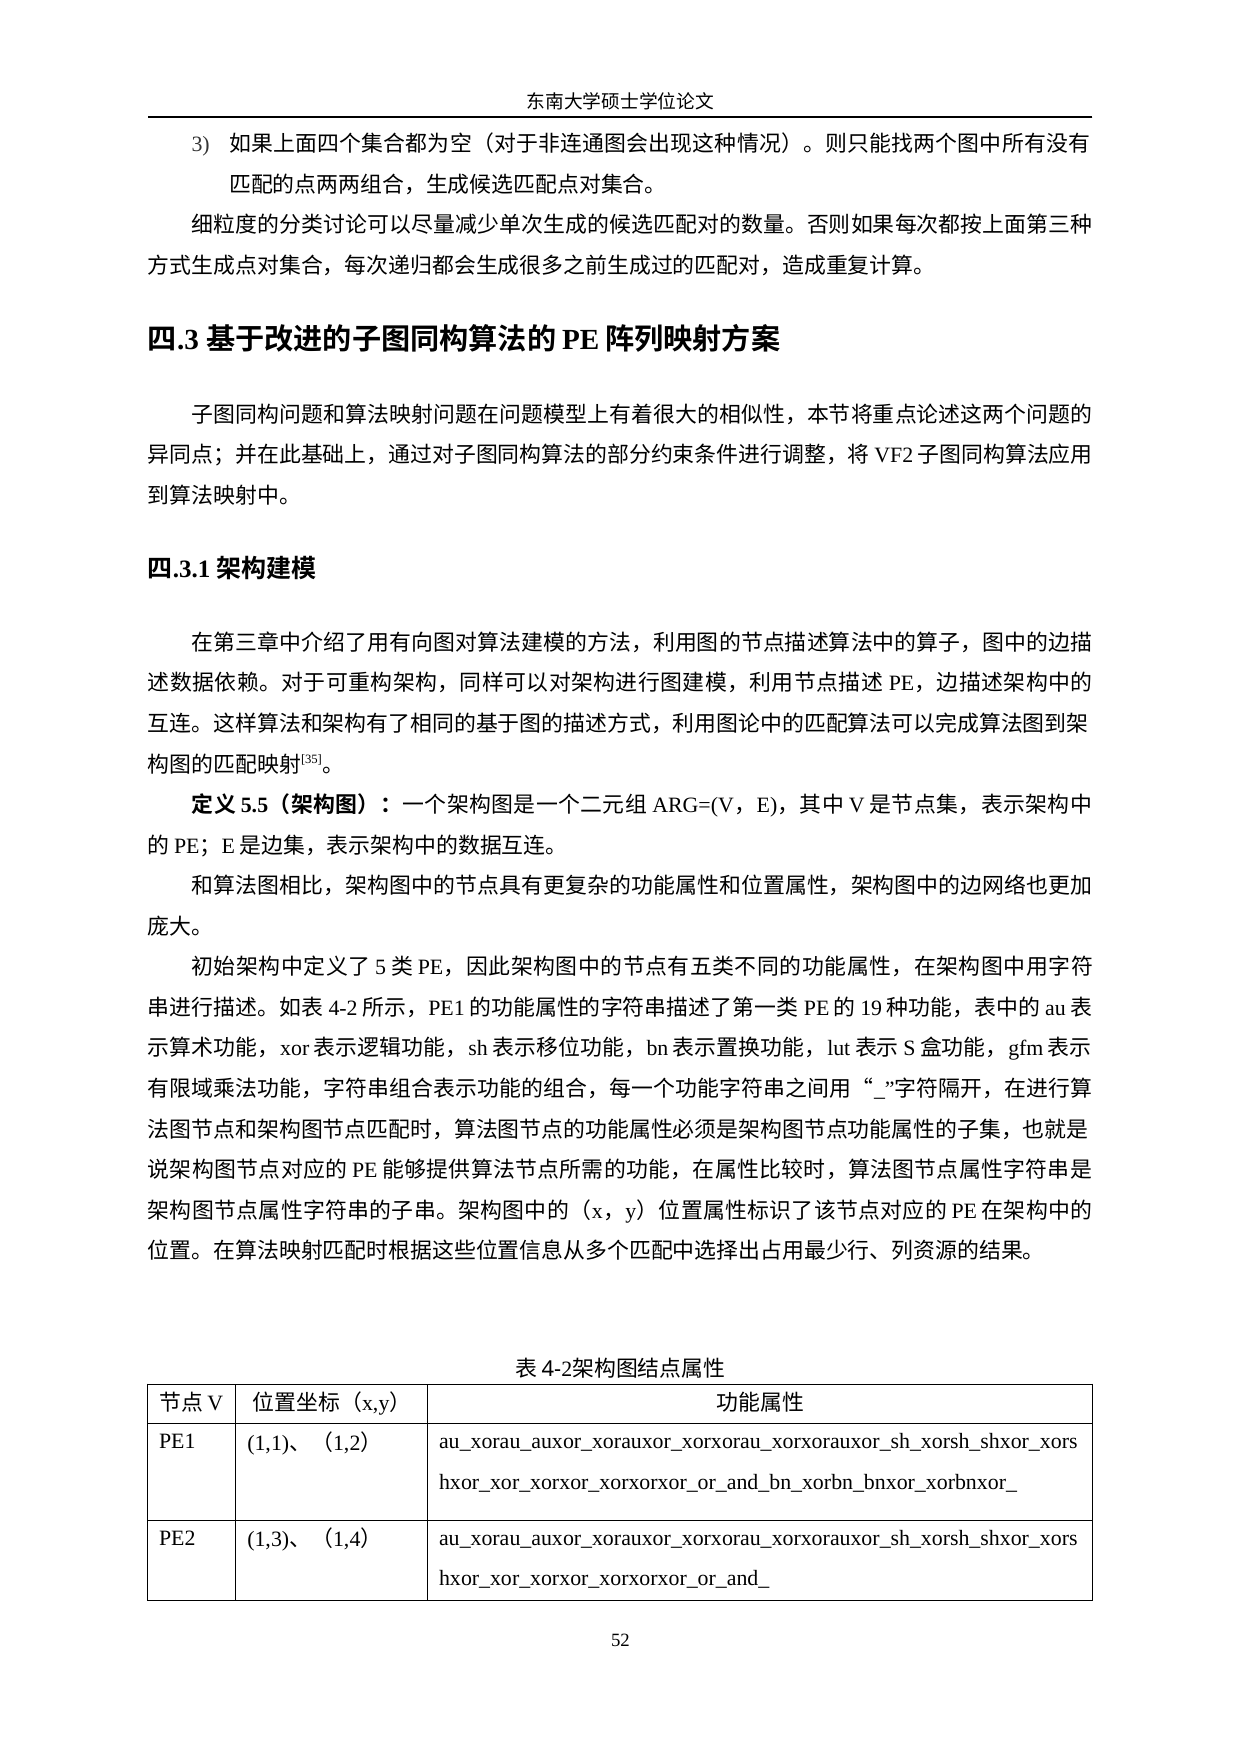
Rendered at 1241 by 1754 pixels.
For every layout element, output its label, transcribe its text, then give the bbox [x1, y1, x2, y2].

table_cell au_xorau_auxor_xorauxor_xorxorau_xorxorauxor_sh_xorsh_shxor_xorshxor_xor_xorxor_xorxorxor_or_and_ [428, 1521, 1092, 1600]
table_cell au_xorau_auxor_xorauxor_xorxorau_xorxorauxor_sh_xorsh_shxor_xorshxor_xor_xorxor_xorxorxor_or_and_bn_xorbn_bnxor_xorbnxor_ [428, 1424, 1092, 1520]
table_cell PE1 [148, 1424, 235, 1520]
table_header 节点V [148, 1385, 235, 1423]
text 在第三章中介绍了用有向图对算法建模的方法，利用图的节点描述算法中的算子，图中的边描述数据依赖。对于可重构架构，同样可以对架构进行图建模，利用节点描述PE，边描述架构中的互连。这样算法和架构有了相同的基于图的描述方式，利用图论中的匹配算法可以完成算法图到架构图的匹配映射[35]。 [148, 624, 1092, 779]
text 和算法图相比，架构图中的节点具有更复杂的功能属性和位置属性，架构图中的边网络也更加庞大。 [148, 868, 1092, 941]
list 基于改进的子图同构算法的PE阵列映射方案 [148, 304, 1092, 369]
table_header 位置坐标（x,y） [236, 1385, 427, 1423]
text 表4-2架构图结点属性 [148, 1351, 1092, 1383]
text 细粒度的分类讨论可以尽量减少单次生成的候选匹配对的数量。否则如果每次都按上面第三种方式生成点对集合，每次递归都会生成很多之前生成过的匹配对，造成重复计算。 [148, 207, 1092, 280]
text 子图同构问题和算法映射问题在问题模型上有着很大的相似性，本节将重点论述这两个问题的异同点；并在此基础上，通过对子图同构算法的部分约束条件进行调整，将VF2子图同构算法应用到算法映射中。 [148, 396, 1092, 510]
table_header 功能属性 [428, 1385, 1092, 1423]
text 定义5.5（架构图）：一个架构图是一个二元组ARG=(V，E)，其中V是节点集，表示架构中的PE；E是边集，表示架构中的数据互连。 [148, 787, 1092, 860]
table_cell (1,1)、（1,2） [236, 1424, 427, 1520]
text 初始架构中定义了5类PE，因此架构图中的节点有五类不同的功能属性，在架构图中用字符串进行描述。如表4-2所示，PE1的功能属性的字符串描述了第一类PE的19种功能，表中的au表示算术功能，xor表示逻辑功能，sh表示移位功能，bn表示置换功能，lut表示S盒功能，gfm表示有限域乘法功能，字符串组合表示功能的组合，每一个功能字符串之间用“_”字符隔开，在进行算法图节点和架构图节点匹配时，算法图节点的功能属性必须是架构图节点功能属性的子集，也就是说架构图节点对应的PE能够提供算法节点所需的功能，在属性比较时，算法图节点属性字符串是架构图节点属性字符串的子串。架构图中的（x，y）位置属性标识了该节点对应的PE在架构中的位置。在算法映射匹配时根据这些位置信息从多个匹配中选择出占用最少行、列资源的结果。 [148, 949, 1092, 1266]
list 如果上面四个集合都为空（对于非连通图会出现这种情况）。则只能找两个图中所有没有匹配的点两两组合，生成候选匹配点对集合。 [191, 126, 1092, 199]
table_cell PE2 [148, 1521, 235, 1600]
table_cell (1,3)、（1,4） [236, 1521, 427, 1600]
list 架构建模 [148, 534, 1092, 599]
